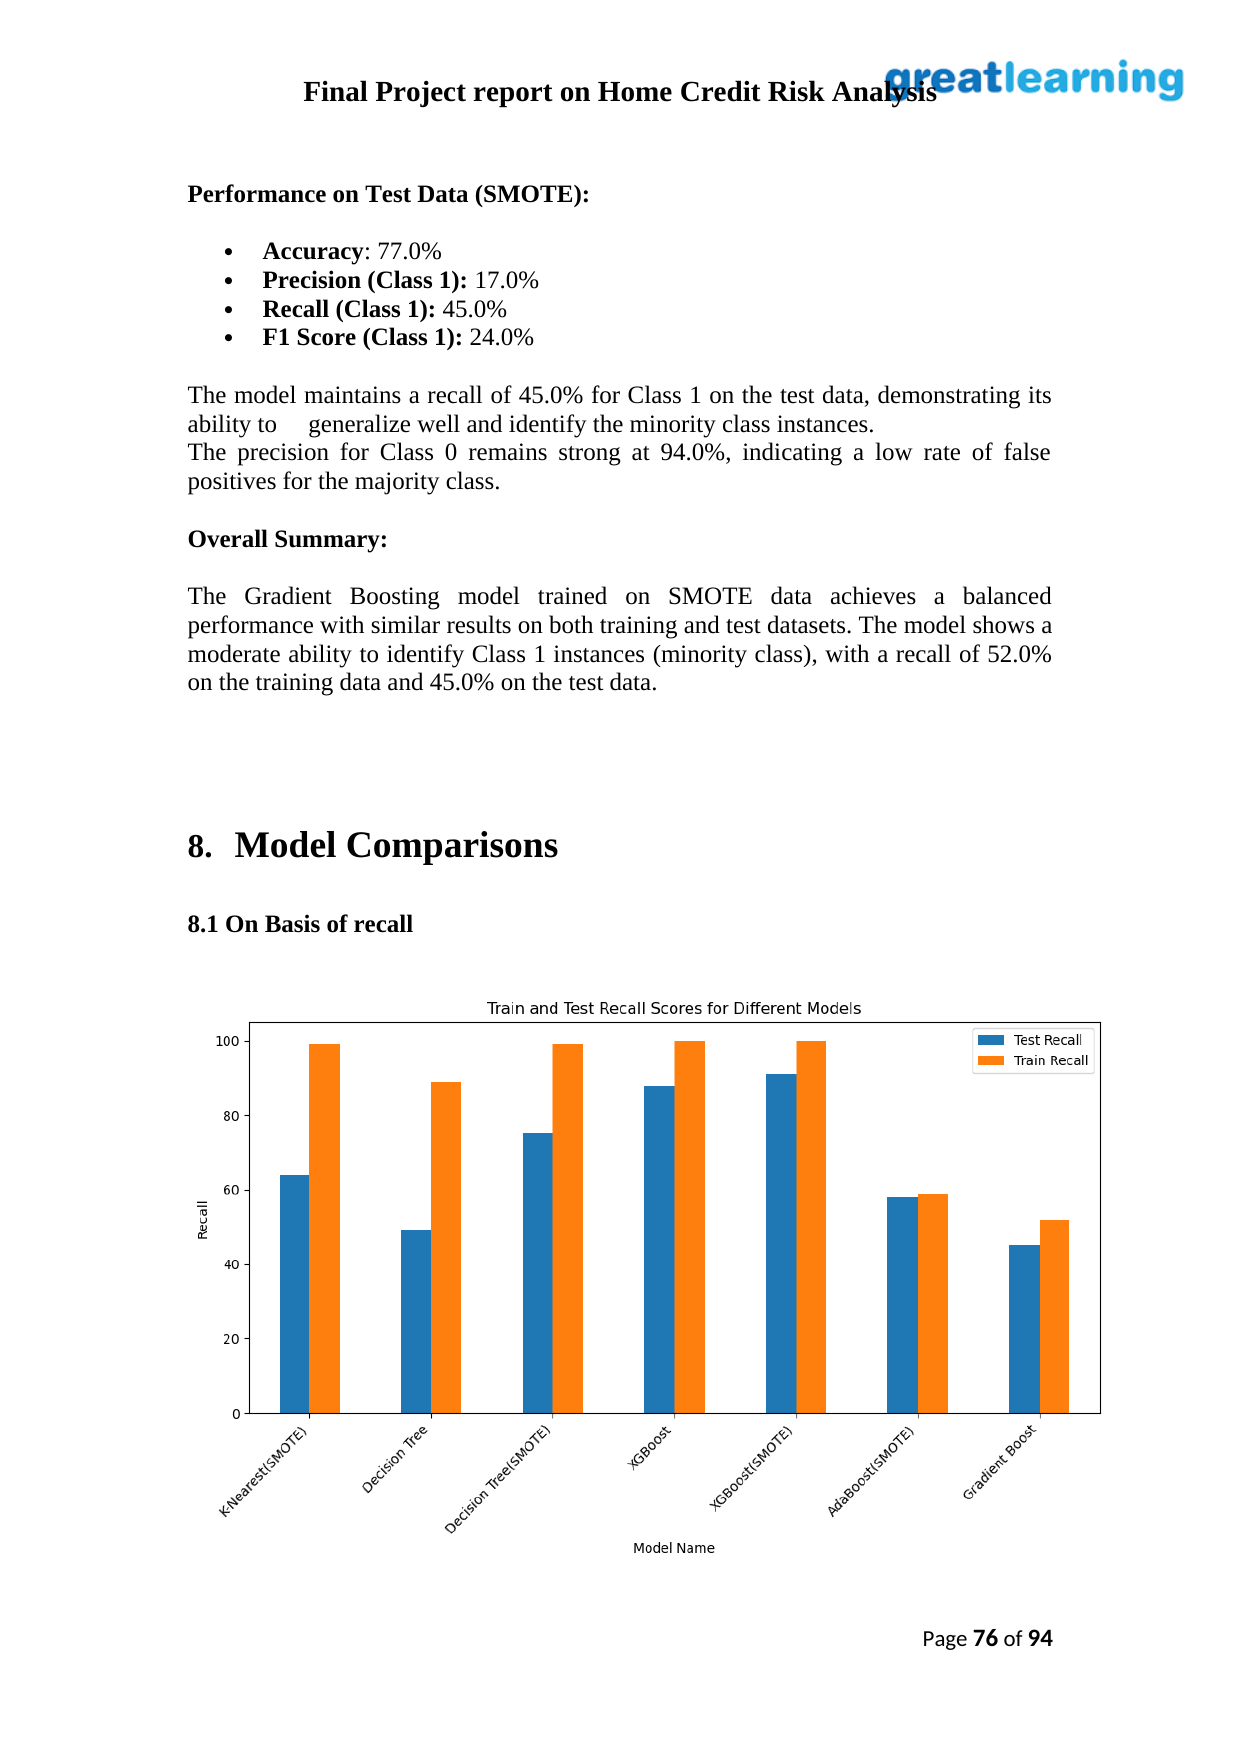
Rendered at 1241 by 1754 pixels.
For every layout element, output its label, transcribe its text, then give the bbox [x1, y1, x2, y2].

text 8.1 On Basis of recall [187, 909, 1053, 938]
list Recall (Class 1): 45.0% [225, 294, 1053, 322]
list Model Comparisons [187, 823, 1053, 866]
text Overall Summary: [187, 524, 1053, 552]
list F1 Score (Class 1): 24.0% [225, 322, 1053, 351]
text The precision for Class 0 remains strong at 94.0%, indicating a low rate of false positives for the majority class. [187, 437, 1053, 495]
text The model maintains a recall of 45.0% for Class 1 on the test data, demonstrating its ability to generalize well and identify the minority class instances. [187, 380, 1053, 437]
text The Gradient Boosting model trained on SMOTE data achieves a balanced performance with similar results on both training and test datasets. The model shows a moderate ability to identify Class 1 instances (minority class), with a recall of 52.0% on the training data and 45.0% on the test data. [187, 581, 1053, 696]
picture [187, 992, 1108, 1565]
list Accuracy: 77.0% [225, 236, 1053, 265]
list Precision (Class 1): 17.0% [225, 265, 1053, 294]
text Performance on Test Data (SMOTE): [187, 179, 1053, 207]
picture [877, 53, 1188, 109]
